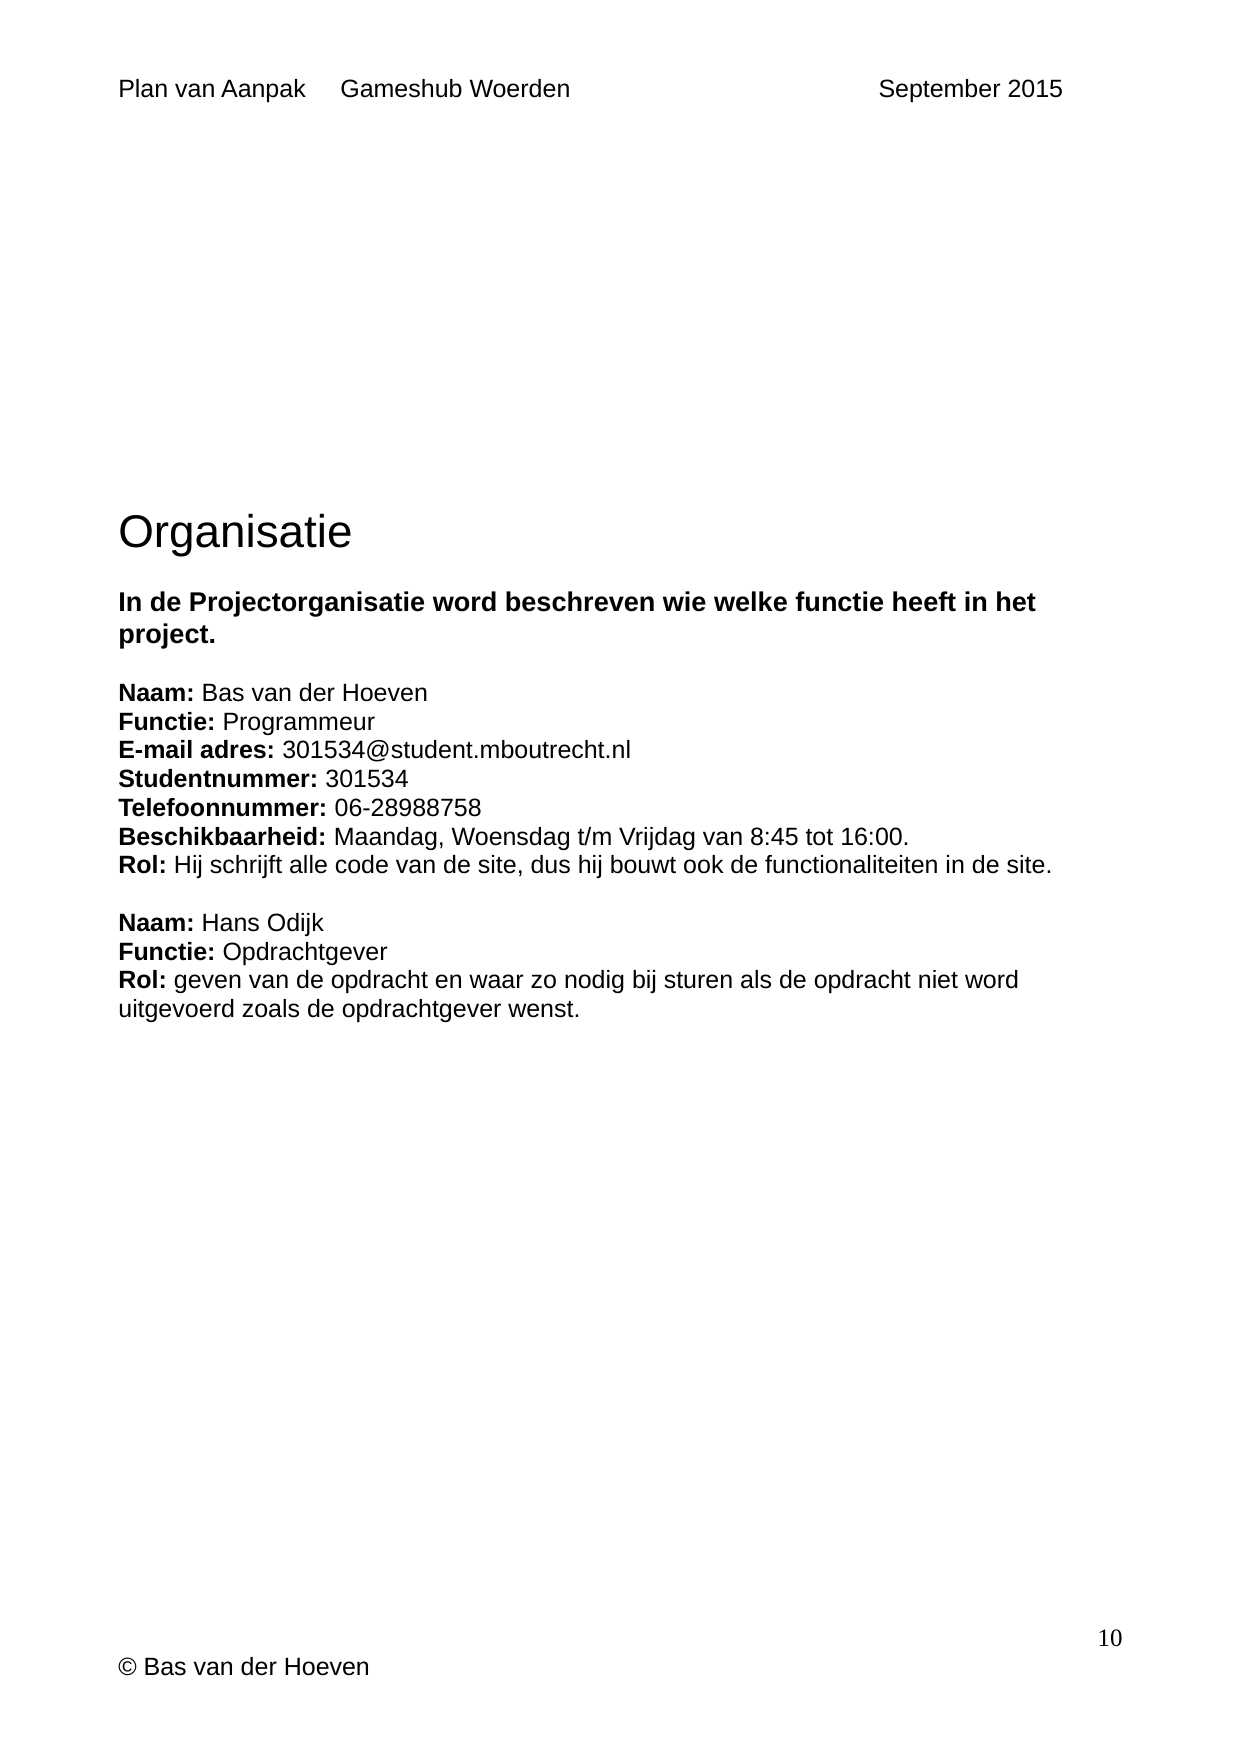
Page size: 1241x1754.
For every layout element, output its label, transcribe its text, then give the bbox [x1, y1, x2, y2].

text In de Projectorganisatie word beschreven wie welke functie heeft in het project. [118, 586, 1122, 649]
text Functie: Opdrachtgever [118, 936, 1122, 965]
text Naam: Bas van der Hoeven [118, 678, 1122, 706]
text Telefoonnummer: 06-28988758 [118, 793, 1122, 821]
text Rol: Hij schrijft alle code van de site, dus hij bouwt ook de functionaliteiten in de site. [118, 850, 1122, 879]
subtitle Organisatie [118, 505, 1122, 558]
text Studentnummer: 301534 [118, 764, 1122, 793]
text Naam: Hans Odijk [118, 908, 1122, 936]
text Beschikbaarheid: Maandag, Woensdag t/m Vrijdag van 8:45 tot 16:00. [118, 821, 1122, 850]
text E-mail adres: 301534@student.mboutrecht.nl [118, 735, 1122, 764]
text Functie: Programmeur [118, 706, 1122, 735]
text Rol: geven van de opdracht en waar zo nodig bij sturen als de opdracht niet word uitgevoerd zoals de opdrachtgever wenst. [118, 965, 1122, 1023]
